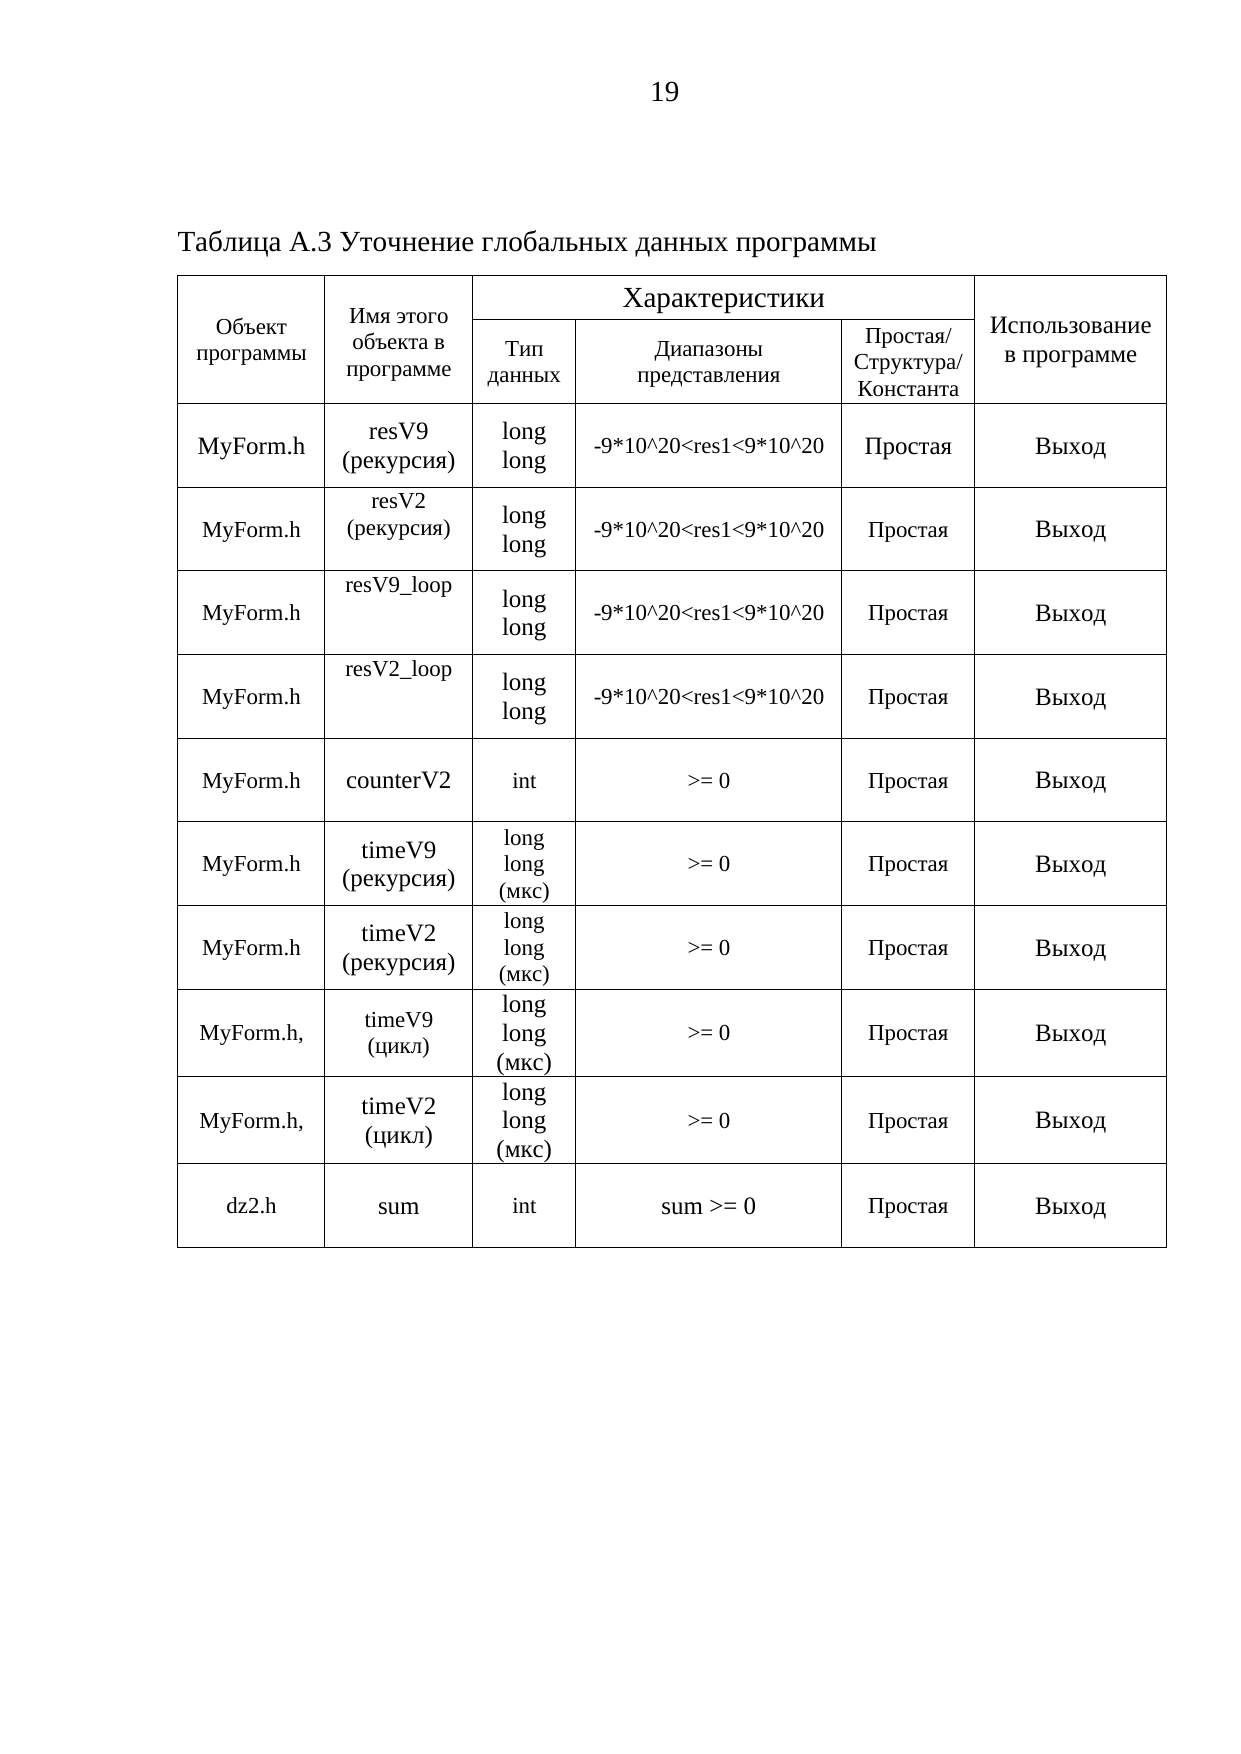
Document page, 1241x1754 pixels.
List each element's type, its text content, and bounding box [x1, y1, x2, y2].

table_cell long long (мкс) [473, 990, 575, 1076]
table_cell MyForm.h [178, 488, 324, 570]
table_cell resV9_loop [325, 571, 472, 654]
table_cell Выход [975, 822, 1166, 905]
table_cell long long [473, 404, 575, 487]
table_cell Диапазоны представления [576, 320, 841, 403]
table_cell MyForm.h, [178, 1077, 324, 1163]
table_cell Выход [975, 739, 1166, 821]
table_cell long long [473, 571, 575, 654]
table_cell Простая [842, 488, 974, 570]
table_cell Выход [975, 1077, 1166, 1163]
table_cell Выход [975, 571, 1166, 654]
table_cell counterV2 [325, 739, 472, 821]
table_cell resV2 (рекурсия) [325, 488, 472, 570]
table_cell Простая [842, 571, 974, 654]
table_cell Выход [975, 404, 1166, 487]
table_cell >= 0 [576, 822, 841, 905]
table_cell Простая [842, 1164, 974, 1247]
table_cell Простая [842, 404, 974, 487]
table_cell resV9 (рекурсия) [325, 404, 472, 487]
table_cell >= 0 [576, 990, 841, 1076]
table_cell MyForm.h, [178, 990, 324, 1076]
table_cell MyForm.h [178, 655, 324, 737]
table_cell Простая [842, 822, 974, 905]
table_cell MyForm.h [178, 739, 324, 821]
table_cell Простая [842, 655, 974, 737]
table_cell resV2_loop [325, 655, 472, 737]
table_cell -9*10^20<res1<9*10^20 [576, 655, 841, 737]
table_header Характеристики [473, 276, 974, 319]
table_cell long long (мкс) [473, 906, 575, 988]
table_cell MyForm.h [178, 906, 324, 988]
table_cell -9*10^20<res1<9*10^20 [576, 571, 841, 654]
table_cell Выход [975, 906, 1166, 988]
table_cell >= 0 [576, 906, 841, 988]
table_cell int [473, 739, 575, 821]
table_cell Простая [842, 906, 974, 988]
table_cell timeV9 (рекурсия) [325, 822, 472, 905]
table_cell -9*10^20<res1<9*10^20 [576, 404, 841, 487]
table_cell MyForm.h [178, 822, 324, 905]
table_cell MyForm.h [178, 404, 324, 487]
table_cell Выход [975, 1164, 1166, 1247]
table_cell dz2.h [178, 1164, 324, 1247]
table_cell sum [325, 1164, 472, 1247]
table_cell Простая [842, 990, 974, 1076]
table_cell long long (мкс) [473, 822, 575, 905]
table_cell Выход [975, 990, 1166, 1076]
table_cell MyForm.h [178, 571, 324, 654]
table_cell timeV2 (рекурсия) [325, 906, 472, 988]
table_cell Выход [975, 655, 1166, 737]
table_cell Выход [975, 488, 1166, 570]
table_cell Простая/ Структура/ Константа [842, 320, 974, 403]
table_cell timeV2 (цикл) [325, 1077, 472, 1163]
table_cell long long [473, 655, 575, 737]
table_cell >= 0 [576, 739, 841, 821]
table_cell Простая [842, 739, 974, 821]
table_header Объект программы [178, 276, 324, 403]
text Таблица А.3 Уточнение глобальных данных программы [177, 224, 1152, 258]
table_cell int [473, 1164, 575, 1247]
table_cell timeV9 (цикл) [325, 990, 472, 1076]
table_cell long long (мкс) [473, 1077, 575, 1163]
table_cell Тип данных [473, 320, 575, 403]
table_cell long long [473, 488, 575, 570]
table_cell >= 0 [576, 1077, 841, 1163]
table_header Использование в программе [975, 276, 1166, 403]
table_cell -9*10^20<res1<9*10^20 [576, 488, 841, 570]
table_cell sum >= 0 [576, 1164, 841, 1247]
table_cell Простая [842, 1077, 974, 1163]
table_header Имя этого объекта в программе [325, 276, 472, 403]
